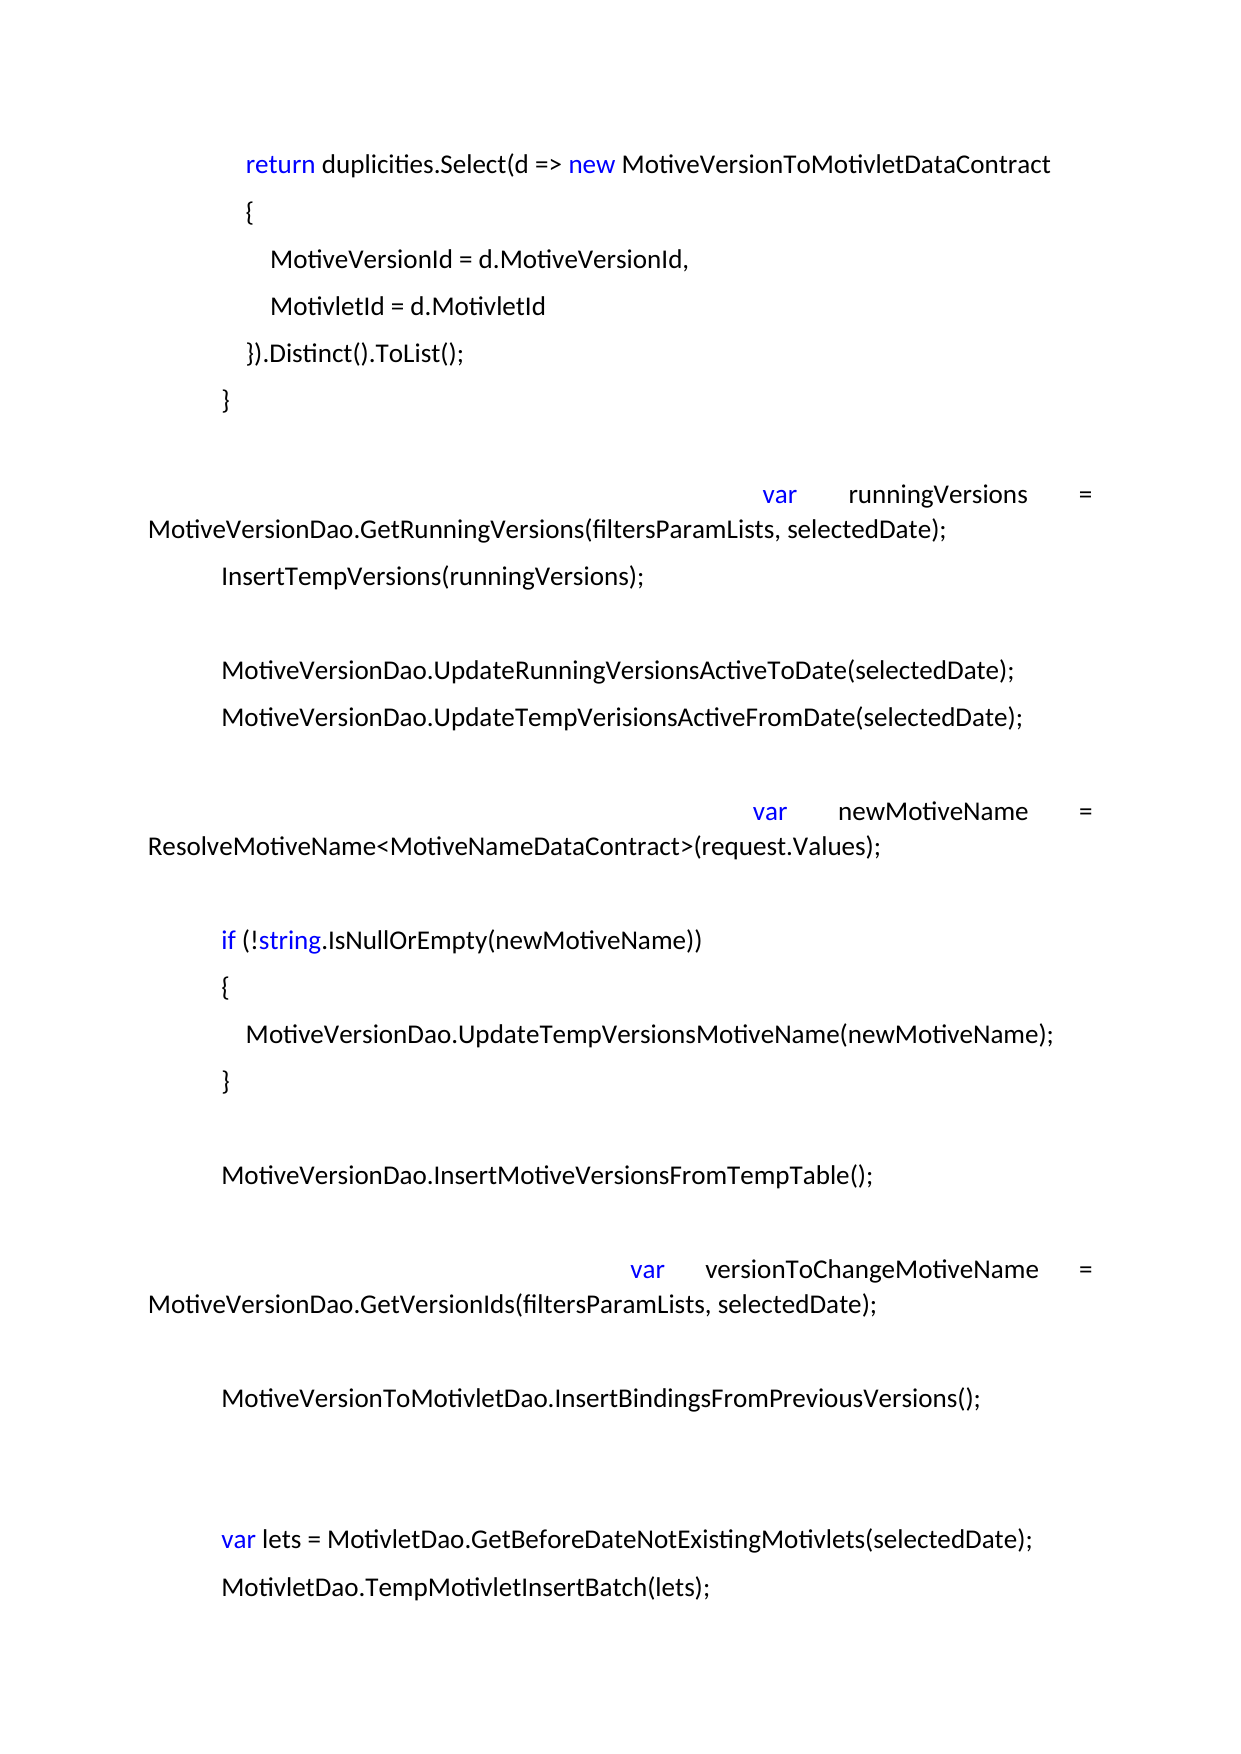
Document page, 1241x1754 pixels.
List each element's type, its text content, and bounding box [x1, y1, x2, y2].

text MotivletId = d.MotivletId [148, 289, 1093, 322]
text MotiveVersionDao.UpdateRunningVersionsActiveToDate(selectedDate); [148, 653, 1093, 686]
text MotiveVersionDao.UpdateTempVersionsMotiveName(newMotiveName); [148, 1017, 1093, 1050]
text MotivletDao.TempMotivletInsertBatch(lets); [148, 1570, 1093, 1603]
text return duplicities.Select(d => new MotiveVersionToMotivletDataContract [148, 148, 1093, 181]
text var lets = MotivletDao.GetBeforeDateNotExistingMotivlets(selectedDate); [148, 1523, 1093, 1556]
text }).Distinct().ToList(); [148, 336, 1093, 369]
text MotiveVersionId = d.MotiveVersionId, [148, 242, 1093, 275]
text MotiveVersionToMotivletDao.InsertBindingsFromPreviousVersions(); [148, 1381, 1093, 1414]
text { [148, 970, 1093, 1003]
text var versionToChangeMotiveName = MotiveVersionDao.GetVersionIds(filtersParamLists, selectedDate); [148, 1253, 1093, 1320]
text } [148, 1064, 1093, 1097]
text var runningVersions = MotiveVersionDao.GetRunningVersions(filtersParamLists, selectedDate); [148, 477, 1093, 545]
text InsertTempVersions(runningVersions); [148, 559, 1093, 592]
text MotiveVersionDao.UpdateTempVerisionsActiveFromDate(selectedDate); [148, 700, 1093, 733]
text } [148, 383, 1093, 416]
text if (!string.IsNullOrEmpty(newMotiveName)) [148, 923, 1093, 956]
text var newMotiveName = ResolveMotiveName<MotiveNameDataContract>(request.Values); [148, 794, 1093, 862]
text MotiveVersionDao.InsertMotiveVersionsFromTempTable(); [148, 1158, 1093, 1191]
text { [148, 195, 1093, 228]
